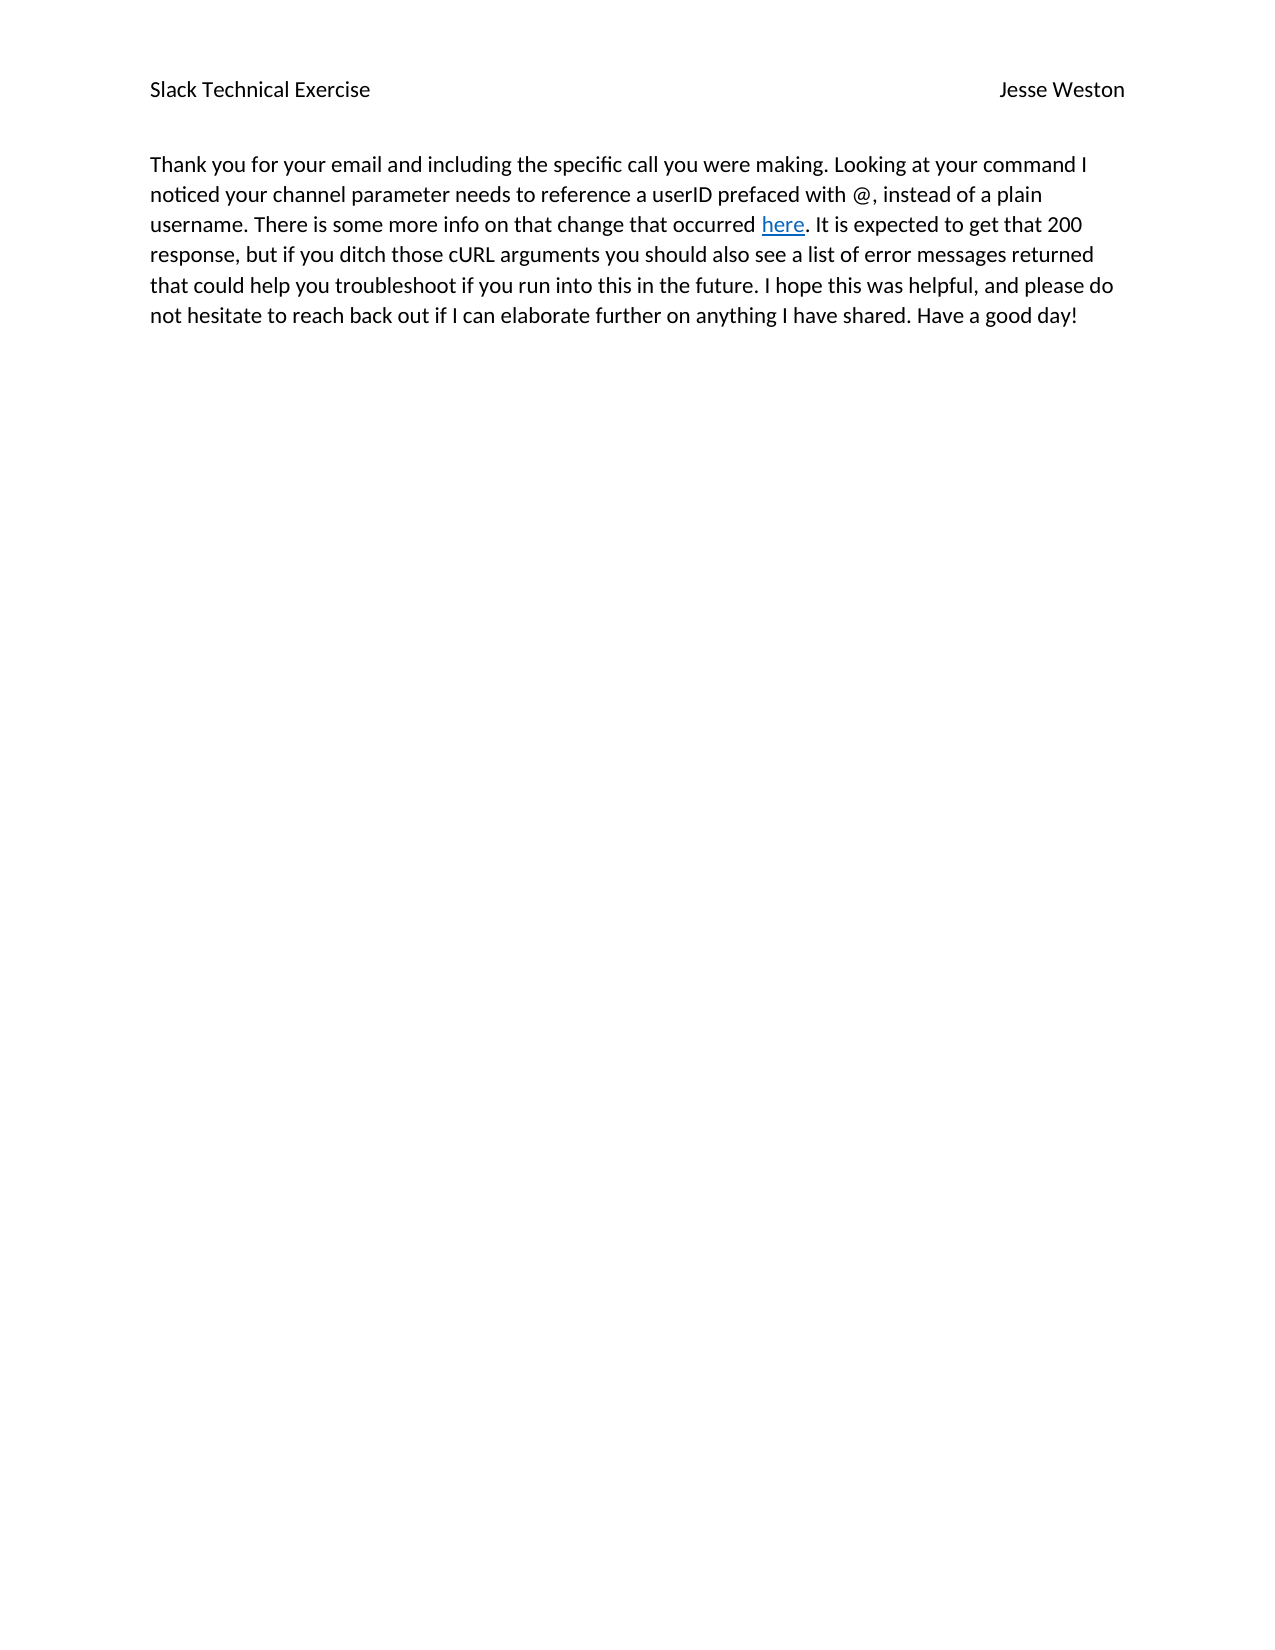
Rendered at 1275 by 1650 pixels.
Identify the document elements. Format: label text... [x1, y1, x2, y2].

text Thank you for your email and including the specific call you were making. Looking at your command I noticed your channel parameter needs to reference a userID prefaced with @, instead of a plain username. There is some more info on that change that occurred here. It is expected to get that 200 response, but if you ditch those cURL arguments you should also see a list of error messages returned that could help you troubleshoot if you run into this in the future. I hope this was helpful, and please do not hesitate to reach back out if I can elaborate further on anything I have shared. Have a good day! [150, 150, 1125, 329]
